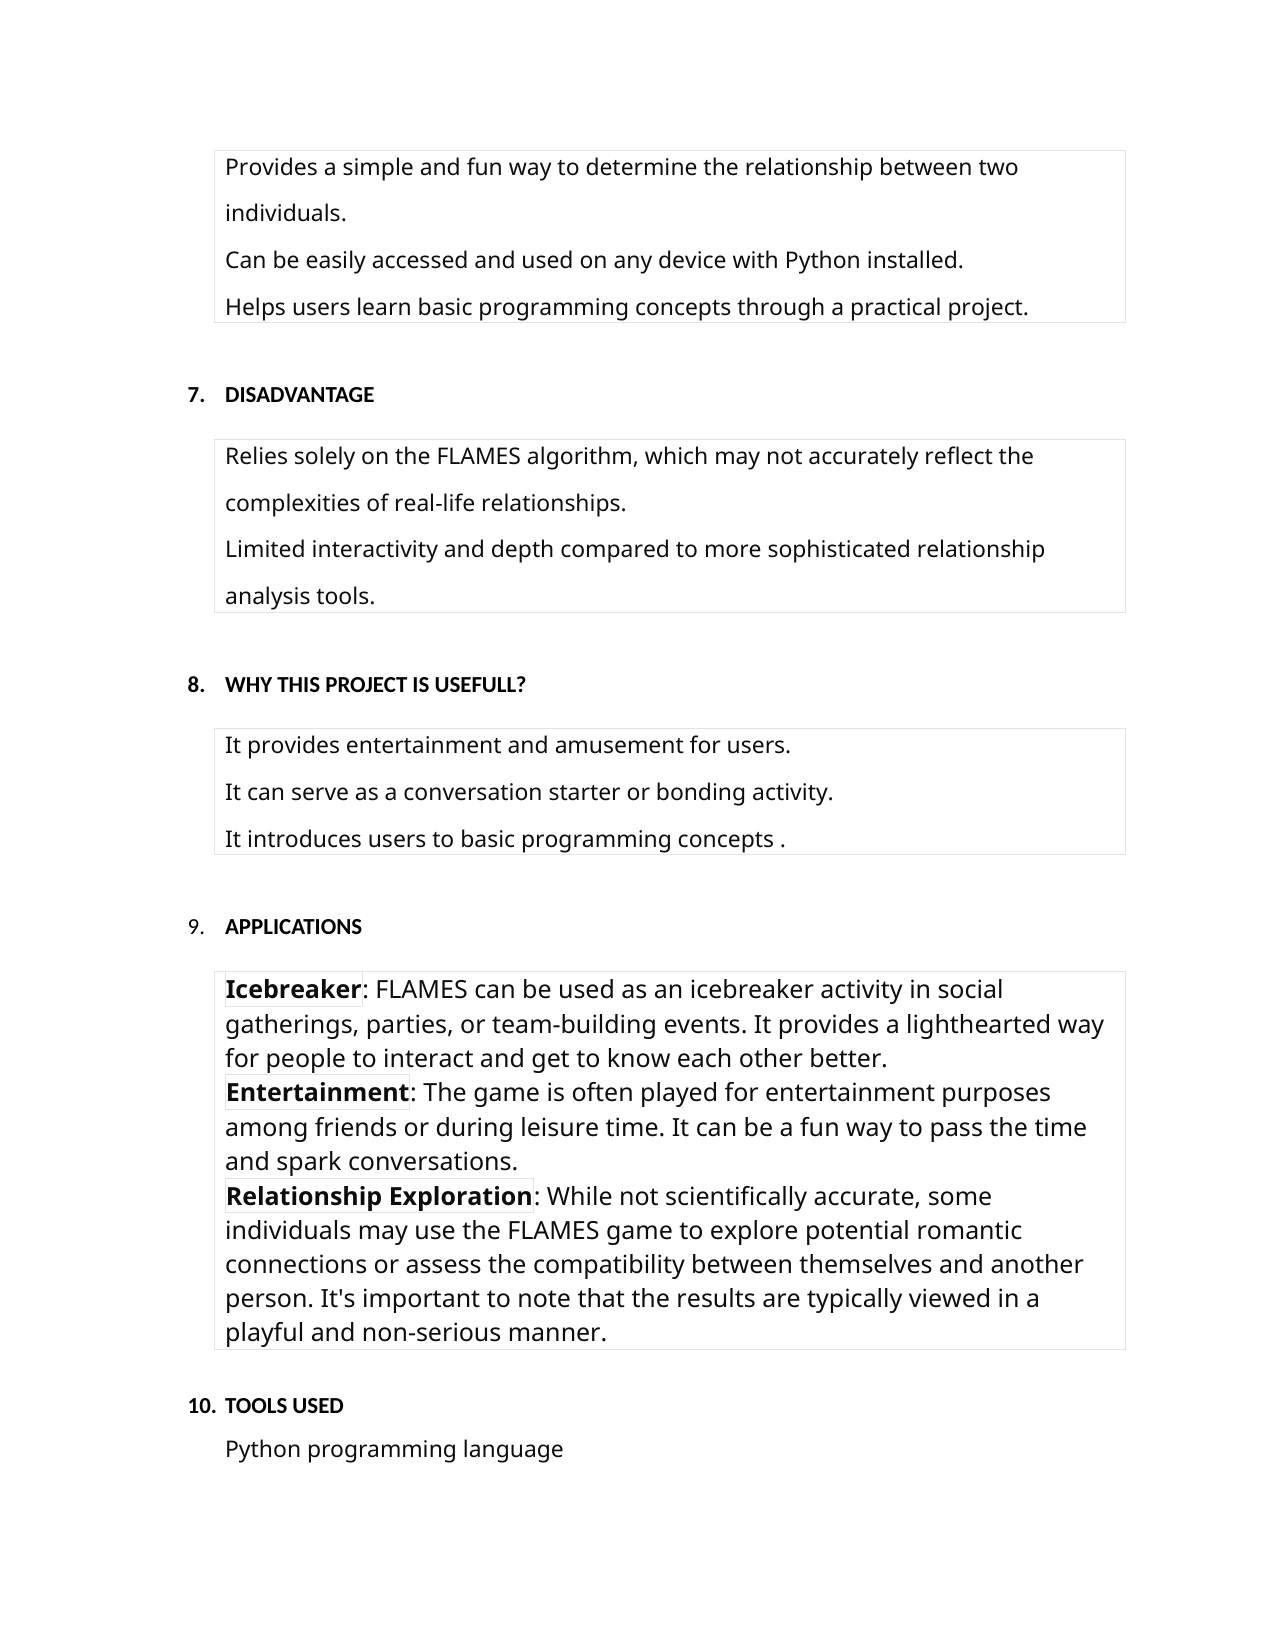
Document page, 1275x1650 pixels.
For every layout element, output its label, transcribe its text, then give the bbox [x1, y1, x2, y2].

list WHY THIS PROJECT IS USEFULL? [187, 670, 1125, 698]
text Limited interactivity and depth compared to more sophisticated relationship analysis tools. [215, 533, 1125, 612]
text It can serve as a conversation starter or bonding activity. [215, 775, 1125, 807]
text It introduces users to basic programming concepts . [215, 822, 1125, 854]
text Can be easily accessed and used on any device with Python installed. [215, 244, 1125, 276]
list APPLICATIONS [187, 912, 1125, 940]
text It provides entertainment and amusement for users. [215, 729, 1125, 760]
text Relationship Exploration: While not scientifically accurate, some individuals may use the FLAMES game to explore potential romantic connections or assess the compatibility between themselves and another person. It's important to note that the results are typically viewed in a playful and non-serious manner. [215, 1177, 1125, 1349]
text Helps users learn basic programming concepts through a practical project. [215, 291, 1125, 322]
list DISADVANTAGE [187, 381, 1125, 408]
list TOOLS USED [187, 1391, 1125, 1419]
text Relies solely on the FLAMES algorithm, which may not accurately reflect the complexities of real-life relationships. [215, 440, 1125, 518]
list Python programming language [225, 1433, 1125, 1465]
text Provides a simple and fun way to determine the relationship between two individuals. [215, 151, 1125, 229]
text Icebreaker: FLAMES can be used as an icebreaker activity in social gatherings, parties, or team-building events. It provides a lighthearted way for people to interact and get to know each other better. [215, 972, 1125, 1074]
text Entertainment: The game is often played for entertainment purposes among friends or during leisure time. It can be a fun way to pass the time and spark conversations. [215, 1074, 1125, 1177]
